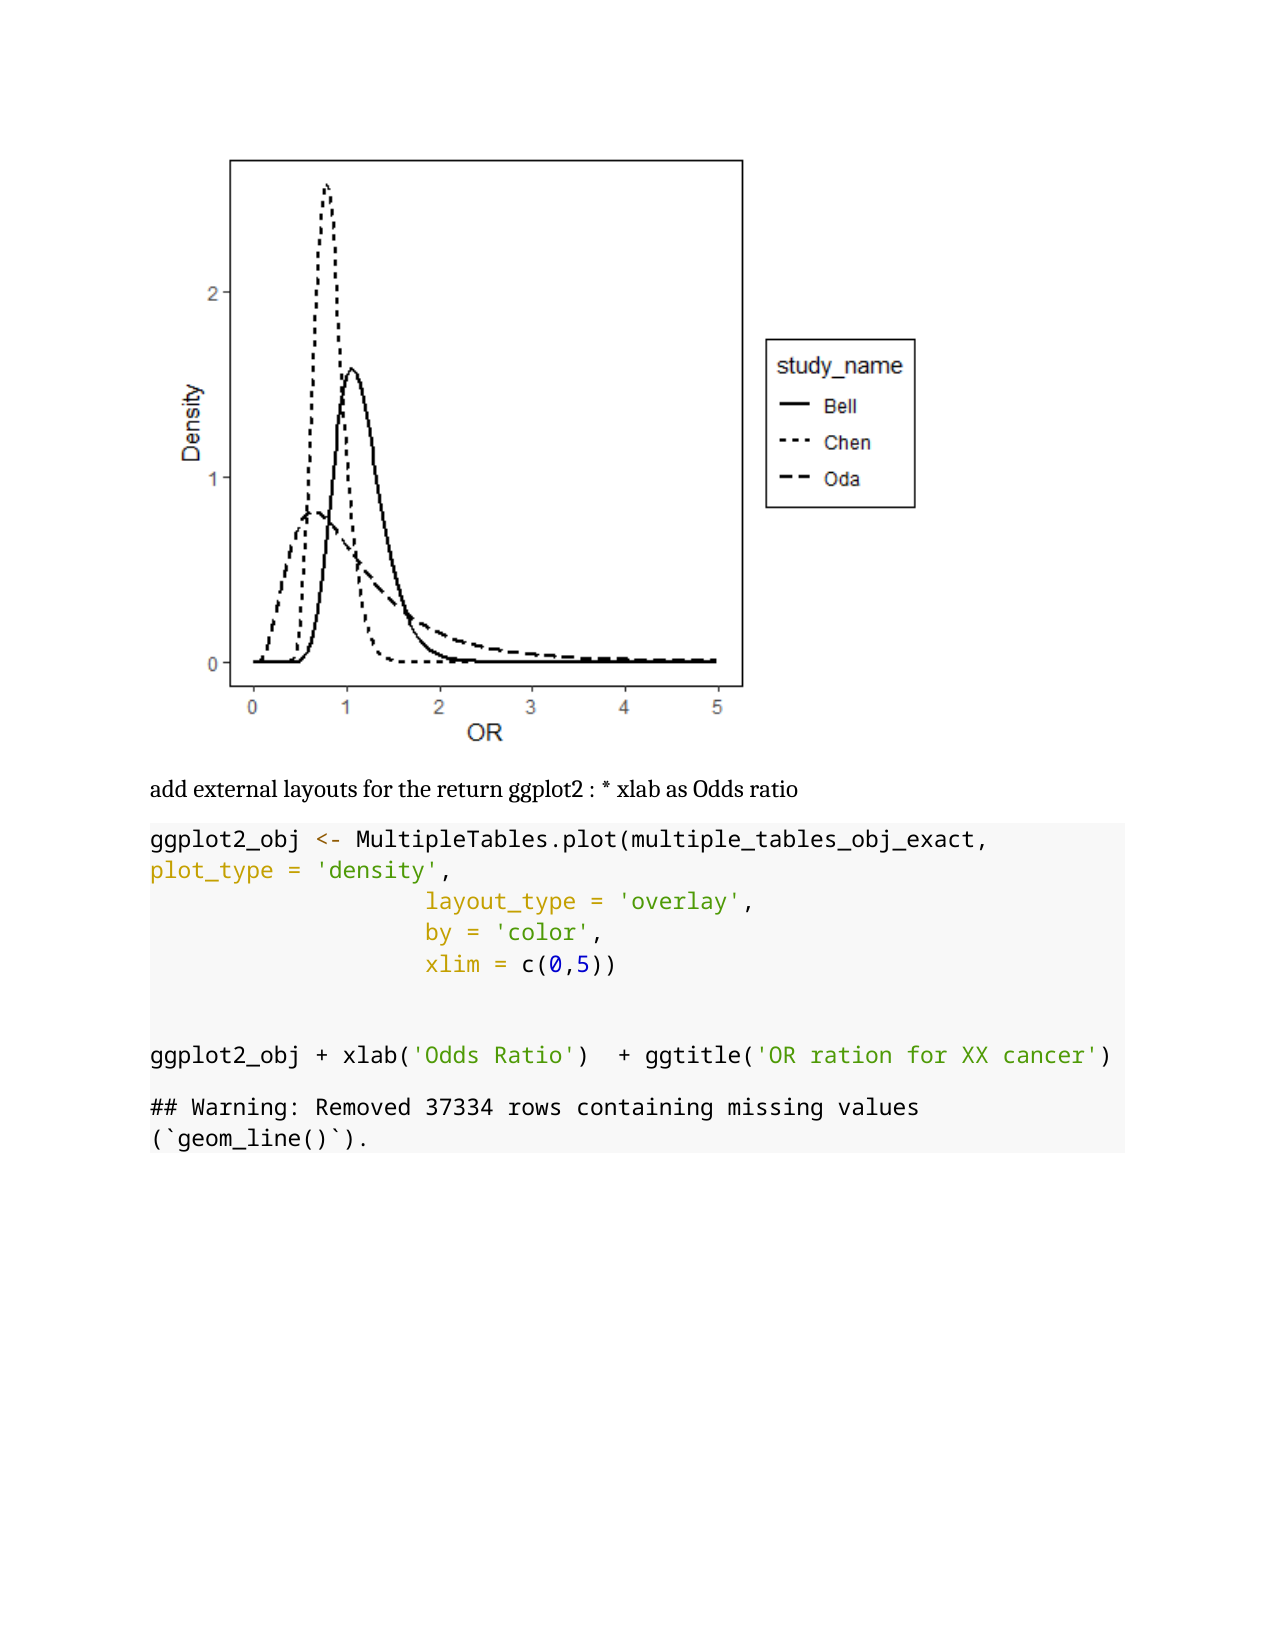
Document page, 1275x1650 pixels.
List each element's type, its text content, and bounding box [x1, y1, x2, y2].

text add external layouts for the return ggplot2 : * xlab as Odds ratio [150, 775, 1125, 804]
text ggplot2_obj <- MultipleTables.plot(multiple_tables_obj_exact, plot_type = 'density', layout_type = 'overlay', by = 'color', xlim = c(0,5)) ggplot2_obj + xlab('Odds Ratio') + ggtitle('OR ration for XX cancer') [150, 823, 1125, 1070]
text ## Warning: Removed 37334 rows containing missing values (`geom_line()`). [150, 1091, 1125, 1153]
picture [168, 150, 927, 757]
